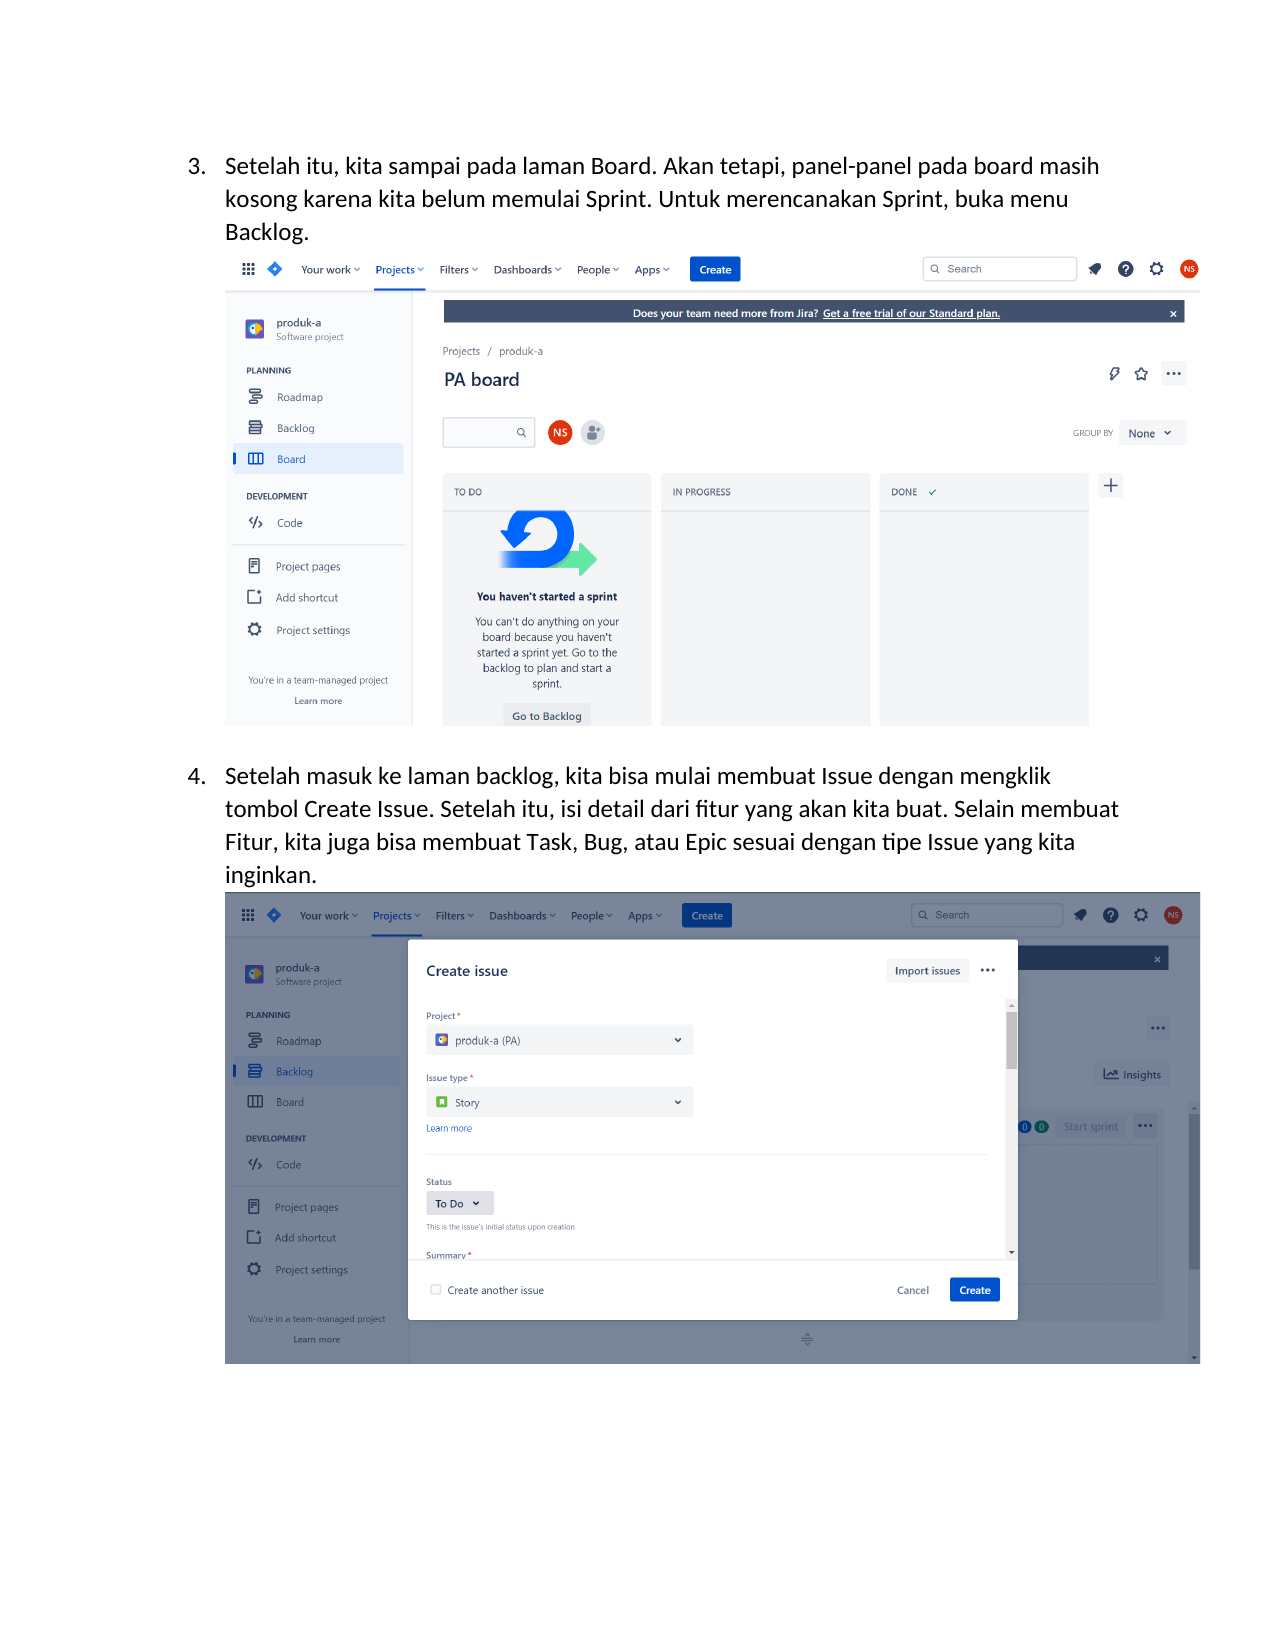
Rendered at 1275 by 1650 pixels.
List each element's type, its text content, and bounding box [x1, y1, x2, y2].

list Setelah masuk ke laman backlog, kita bisa mulai membuat Issue dengan mengklik tombol Create Issue. Setelah itu, isi detail dari fitur yang akan kita buat. Selain membuat Fitur, kita juga bisa membuat Task, Bug, atau Epic sesuai dengan tipe Issue yang kita inginkan. [187, 761, 1125, 890]
picture [225, 892, 1200, 1364]
picture [225, 248, 1200, 726]
list Setelah itu, kita sampai pada laman Board. Akan tetapi, panel-panel pada board masih kosong karena kita belum memulai Sprint. Untuk merencanakan Sprint, buka menu Backlog. [187, 150, 1125, 246]
